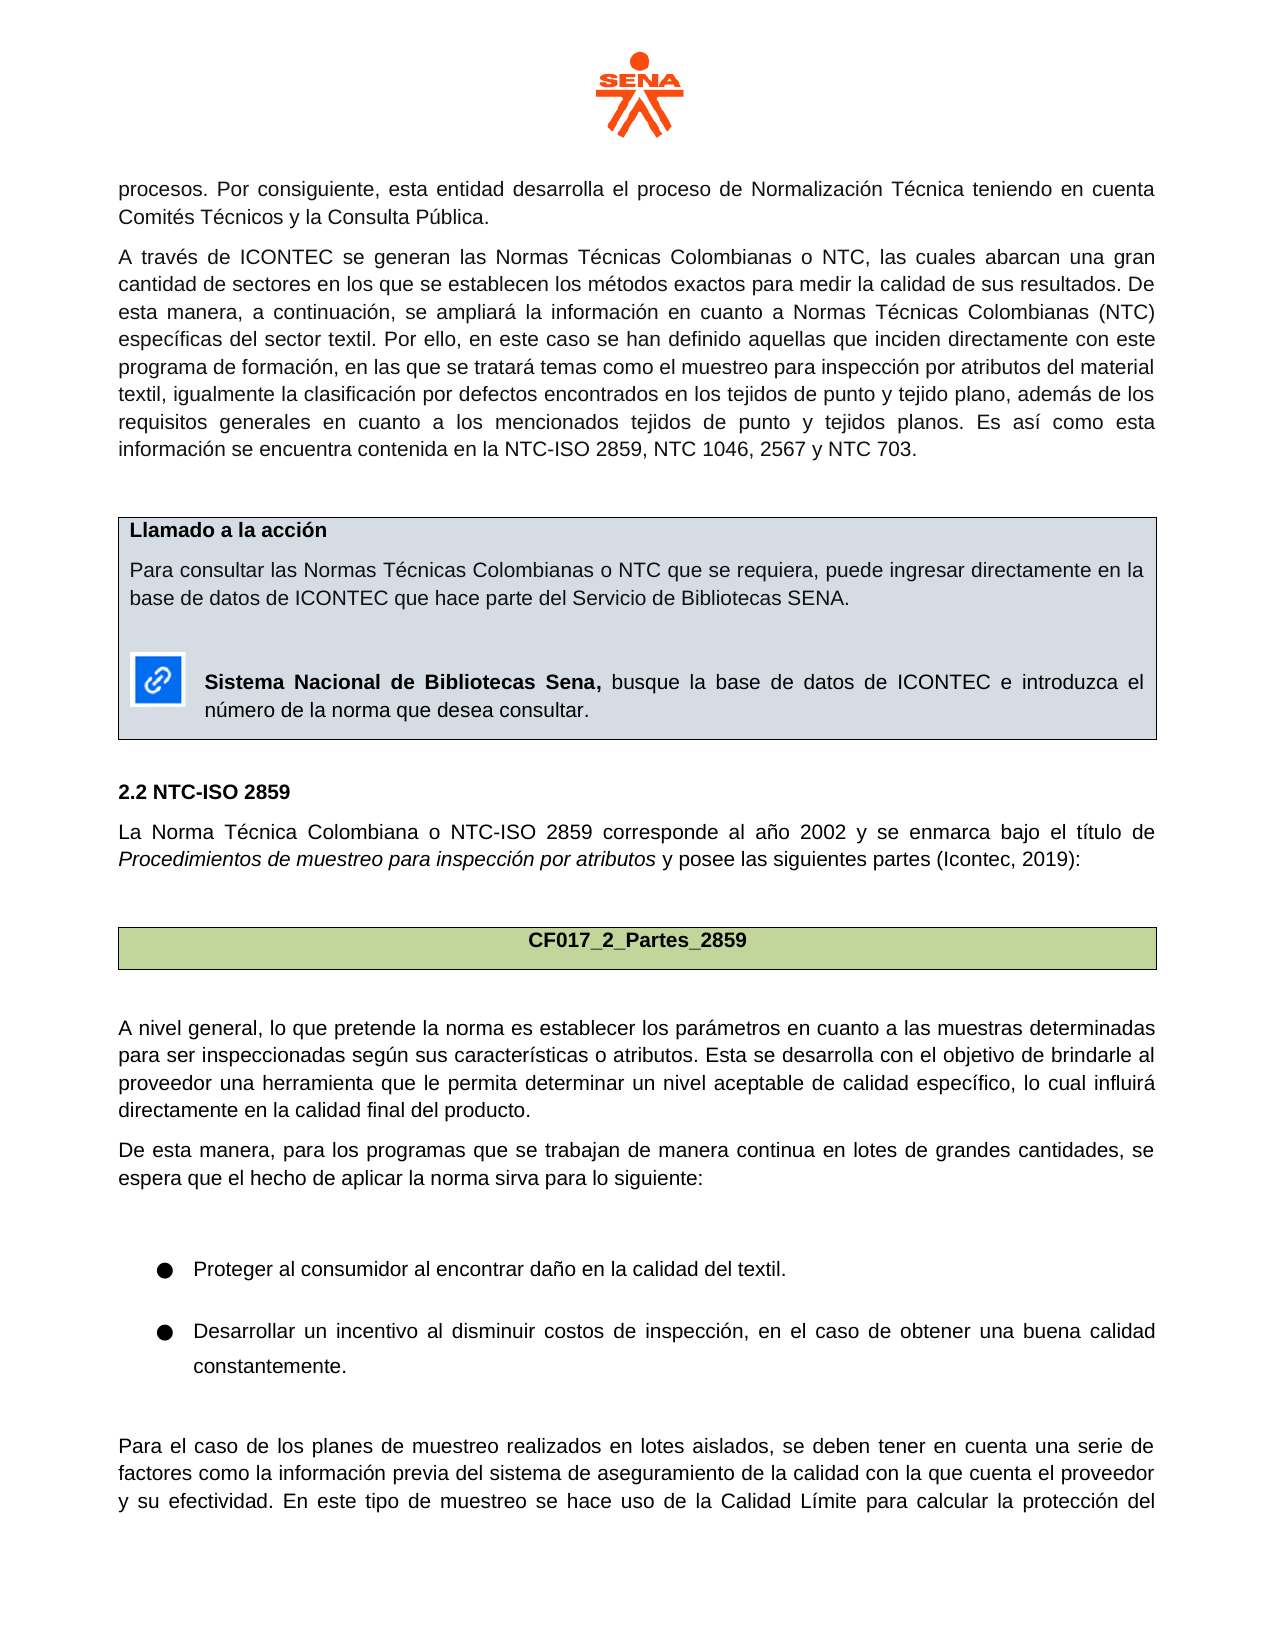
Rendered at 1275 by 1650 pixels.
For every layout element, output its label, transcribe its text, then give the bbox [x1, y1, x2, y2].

text A nivel general, lo que pretende la norma es establecer los parámetros en cuanto a las muestras determinadas para ser inspeccionadas según sus características o atributos. Esta se desarrolla con el objetivo de brindarle al proveedor una herramienta que le permita determinar un nivel aceptable de calidad específico, lo cual influirá directamente en la calidad final del producto. [118, 1016, 1157, 1122]
picture [585, 48, 690, 142]
table_header CF017_2_Partes_2859 [119, 928, 1156, 969]
text A través de ICONTEC se generan las Normas Técnicas Colombianas o NTC, las cuales abarcan una gran cantidad de sectores en los que se establecen los métodos exactos para medir la calidad de sus resultados. De esta manera, a continuación, se ampliará la información en cuanto a Normas Técnicas Colombianas (NTC) específicas del sector textil. Por ello, en este caso se han definido aquellas que inciden directamente con este programa de formación, en las que se tratará temas como el muestreo para inspección por atributos del material textil, igualmente la clasificación por defectos encontrados en los tejidos de punto y tejido plano, además de los requisitos generales en cuanto a los mencionados tejidos de punto y tejidos planos. Es así como esta información se encuentra contenida en la NTC-ISO 2859, NTC 1046, 2567 y NTC 703. [118, 245, 1157, 461]
table_header Llamado a la acción Para consultar las Normas Técnicas Colombianas o NTC que se requiera, puede ingresar directamente en la base de datos de ICONTEC que hace parte del Servicio de Bibliotecas SENA. Sistema Nacional de Bibliotecas Sena, busque la base de datos de ICONTEC e introduzca el número de la norma que desea consultar. [119, 518, 1156, 739]
text De esta manera, para los programas que se trabajan de manera continua en lotes de grandes cantidades, se espera que el hecho de aplicar la norma sirva para lo siguiente: [118, 1138, 1157, 1189]
text La Norma Técnica Colombiana o NTC-ISO 2859 corresponde al año 2002 y se enmarca bajo el título de Procedimientos de muestreo para inspección por atributos y posee las siguientes partes (Icontec, 2019): [118, 820, 1157, 871]
list Proteger al consumidor al encontrar daño en la calidad del textil. [156, 1246, 1157, 1288]
picture [130, 652, 186, 707]
subtitle 2.2 NTC-ISO 2859 [118, 780, 1157, 804]
list Desarrollar un incentivo al disminuir costos de inspección, en el caso de obtener una buena calidad constantemente. [156, 1307, 1157, 1377]
